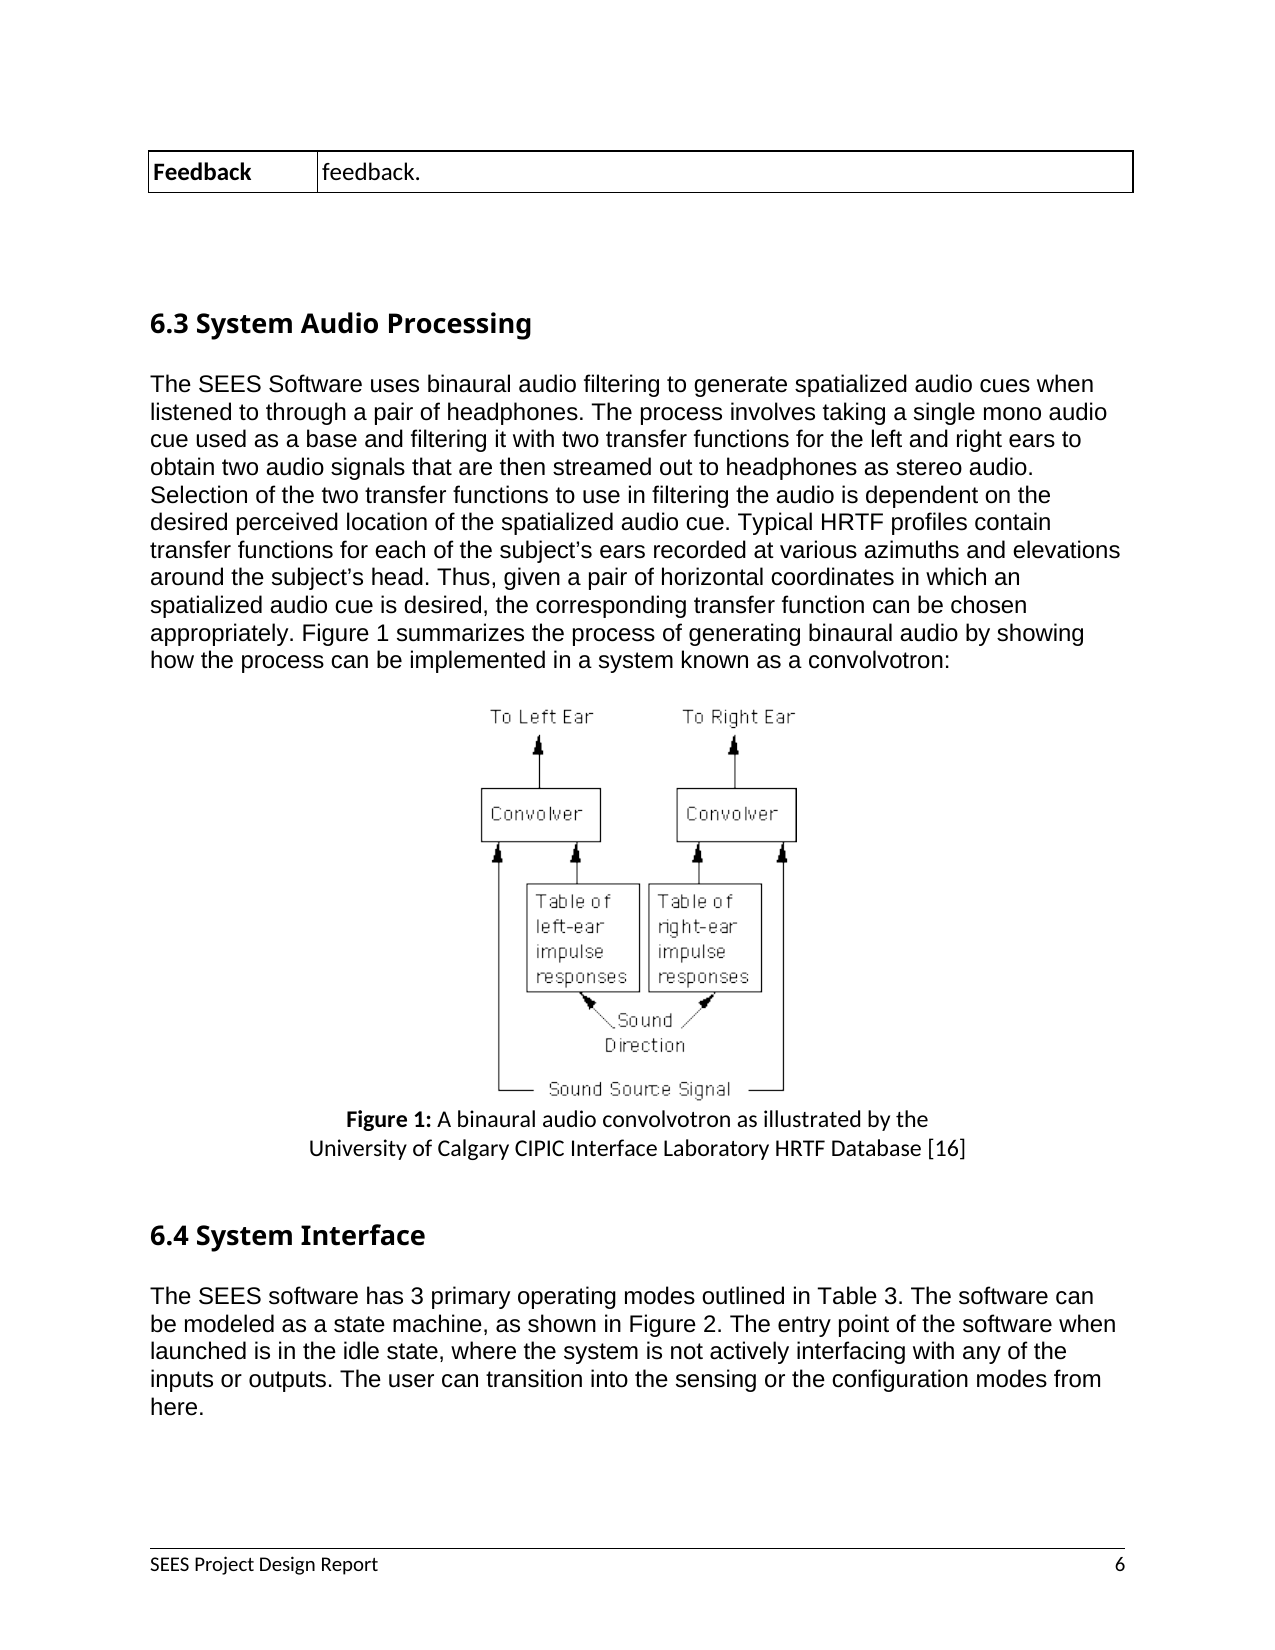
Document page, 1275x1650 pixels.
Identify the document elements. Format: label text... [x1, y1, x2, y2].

text The SEES Software uses binaural audio filtering to generate spatialized audio cues when listened to through a pair of headphones. The process involves taking a single mono audio cue used as a base and filtering it with two transfer functions for the left and right ears to obtain two audio signals that are then streamed out to headphones as stereo audio. Selection of the two transfer functions to use in filtering the audio is dependent on the desired perceived location of the spatialized audio cue. Typical HRTF profiles contain transfer functions for each of the subject’s ears recorded at various azimuths and elevations around the subject’s head. Thus, given a pair of horizontal coordinates in which an spatialized audio cue is desired, the corresponding transfer function can be chosen appropriately. Figure 1 summarizes the process of generating binaural audio by showing how the process can be implemented in a system known as a convolvotron: [150, 370, 1125, 674]
text 6.4 System Interface [150, 1216, 1125, 1253]
text Figure 1: A binaural audio convolvotron as illustrated by the [150, 1104, 1125, 1133]
text University of Calgary CIPIC Interface Laboratory HRTF Database [16] [150, 1133, 1125, 1163]
text The SEES software has 3 primary operating modes outlined in Table 3. The software can be modeled as a state machine, as shown in Figure 2. The entry point of the software when launched is in the idle state, where the system is not actively interfacing with any of the inputs or outputs. The user can transition into the sensing or the configuration modes from here. [150, 1282, 1125, 1420]
picture [478, 702, 797, 1104]
text 6.3 System Audio Processing [150, 304, 1125, 341]
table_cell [318, 152, 1132, 191]
table_cell Menu Feedback [149, 152, 317, 191]
